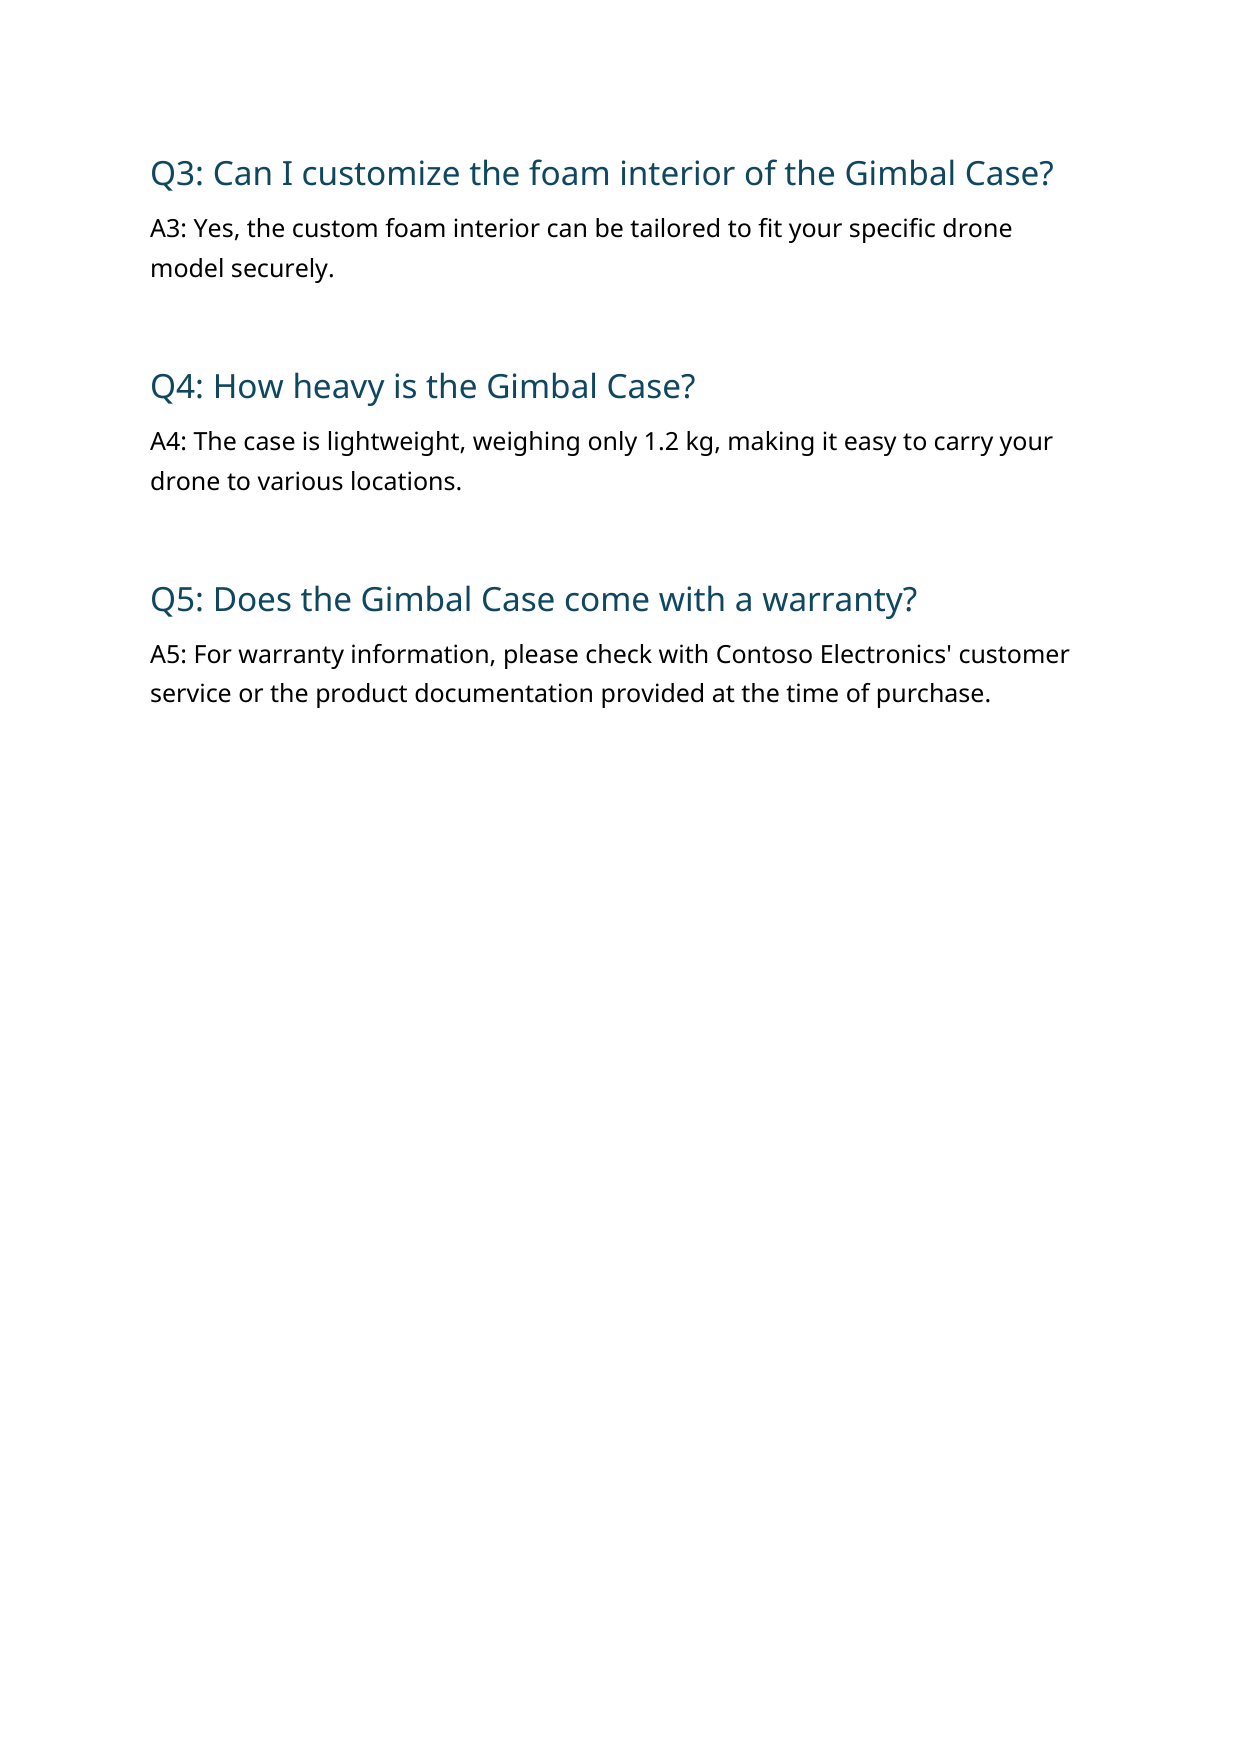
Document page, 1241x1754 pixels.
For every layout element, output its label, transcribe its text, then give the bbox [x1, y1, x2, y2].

text A5: For warranty information, please check with Contoso Electronics' customer service or the product documentation provided at the time of purchase. [150, 636, 1090, 710]
subtitle Q3: Can I customize the foam interior of the Gimbal Case? [150, 150, 1090, 195]
text A4: The case is lightweight, weighing only 1.2 kg, making it easy to carry your drone to various locations. [150, 424, 1090, 497]
text A3: Yes, the custom foam interior can be tailored to fit your specific drone model securely. [150, 211, 1090, 284]
subtitle Q5: Does the Gimbal Case come with a warranty? [150, 575, 1090, 621]
subtitle Q4: How heavy is the Gimbal Case? [150, 363, 1090, 408]
